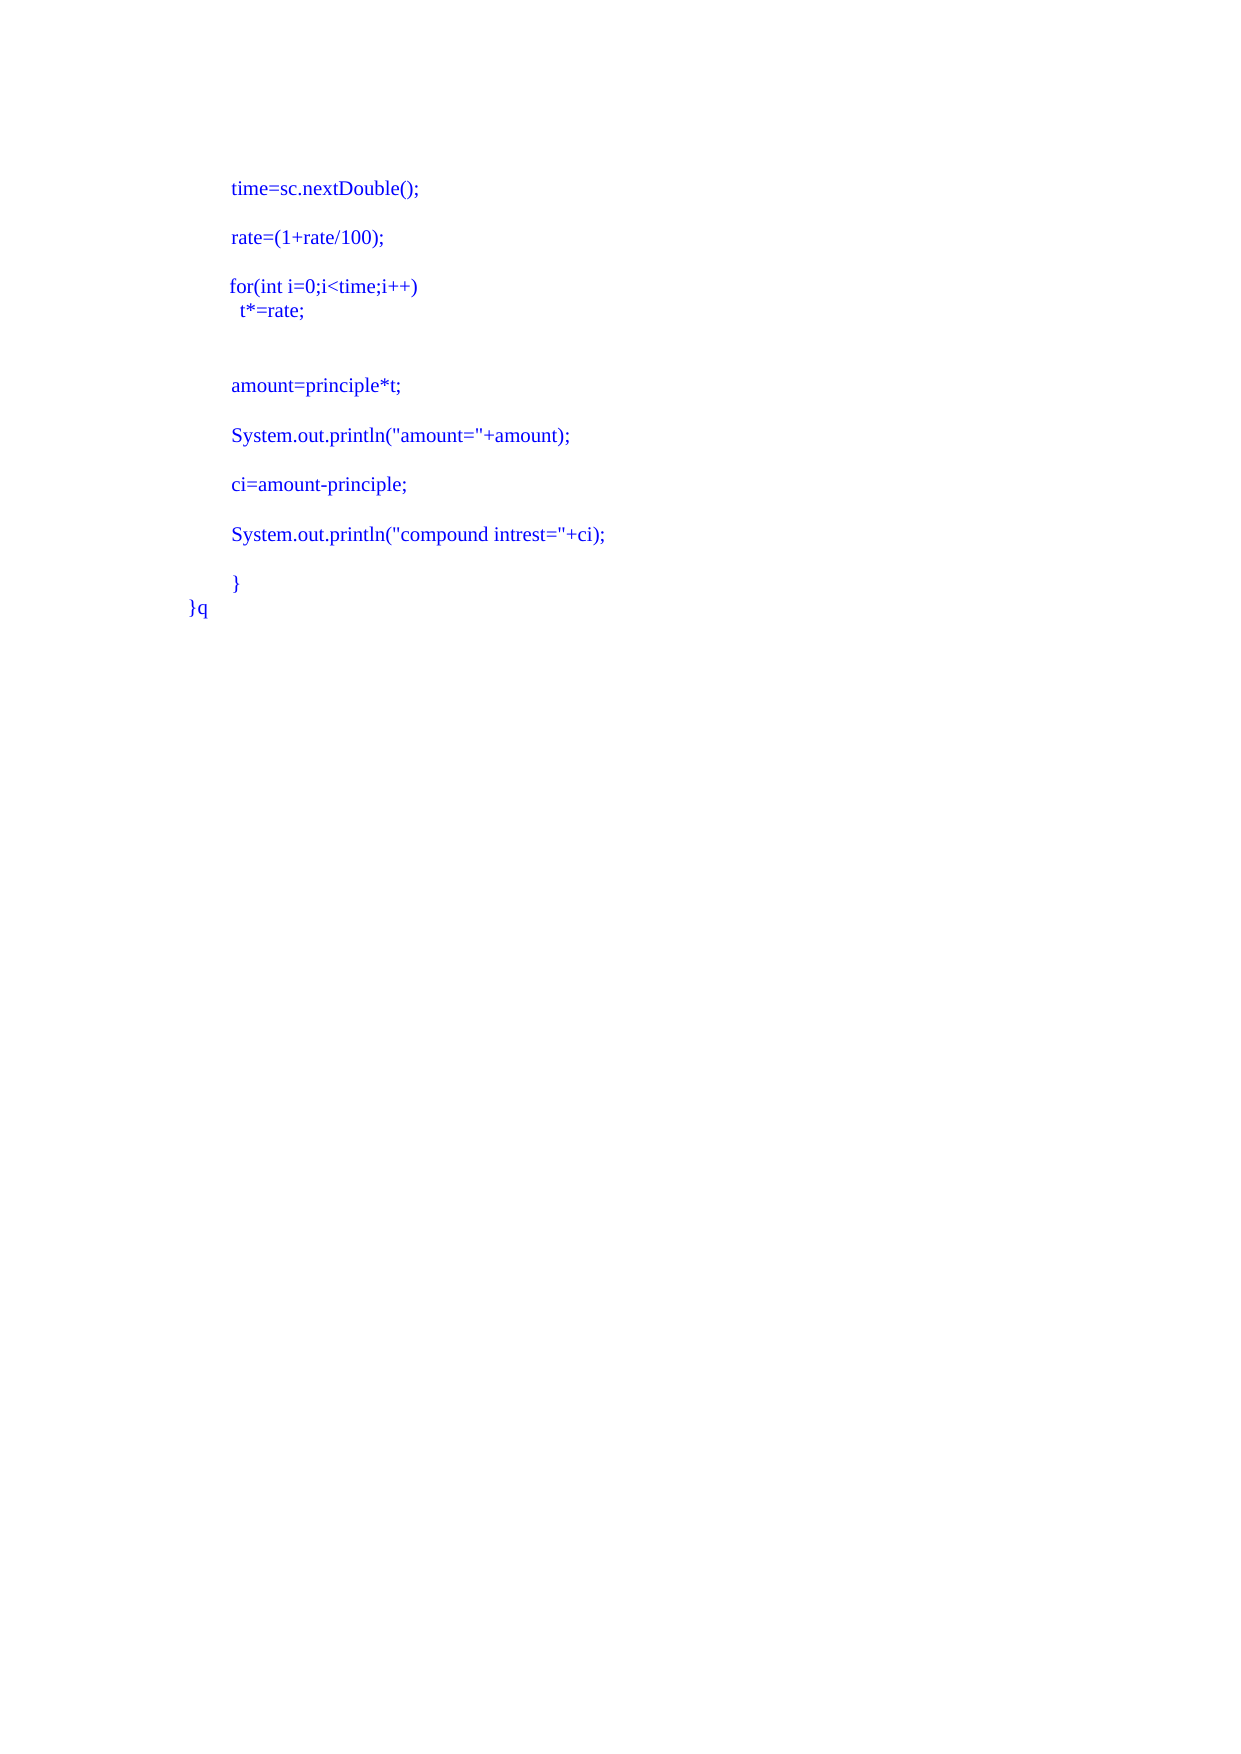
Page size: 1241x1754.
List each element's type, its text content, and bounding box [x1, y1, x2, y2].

text }q [187, 595, 1053, 619]
text t*=rate; [187, 298, 1053, 322]
text rate=(1+rate/100); [187, 225, 1053, 249]
text ci=amount-principle; [187, 472, 1053, 496]
text for(int i=0;i<time;i++) [187, 274, 1053, 298]
text time=sc.nextDouble(); [187, 175, 1053, 199]
text amount=principle*t; [187, 373, 1053, 397]
text System.out.println("amount="+amount); [187, 423, 1053, 447]
text } [187, 571, 1053, 595]
text System.out.println("compound intrest="+ci); [187, 522, 1053, 546]
